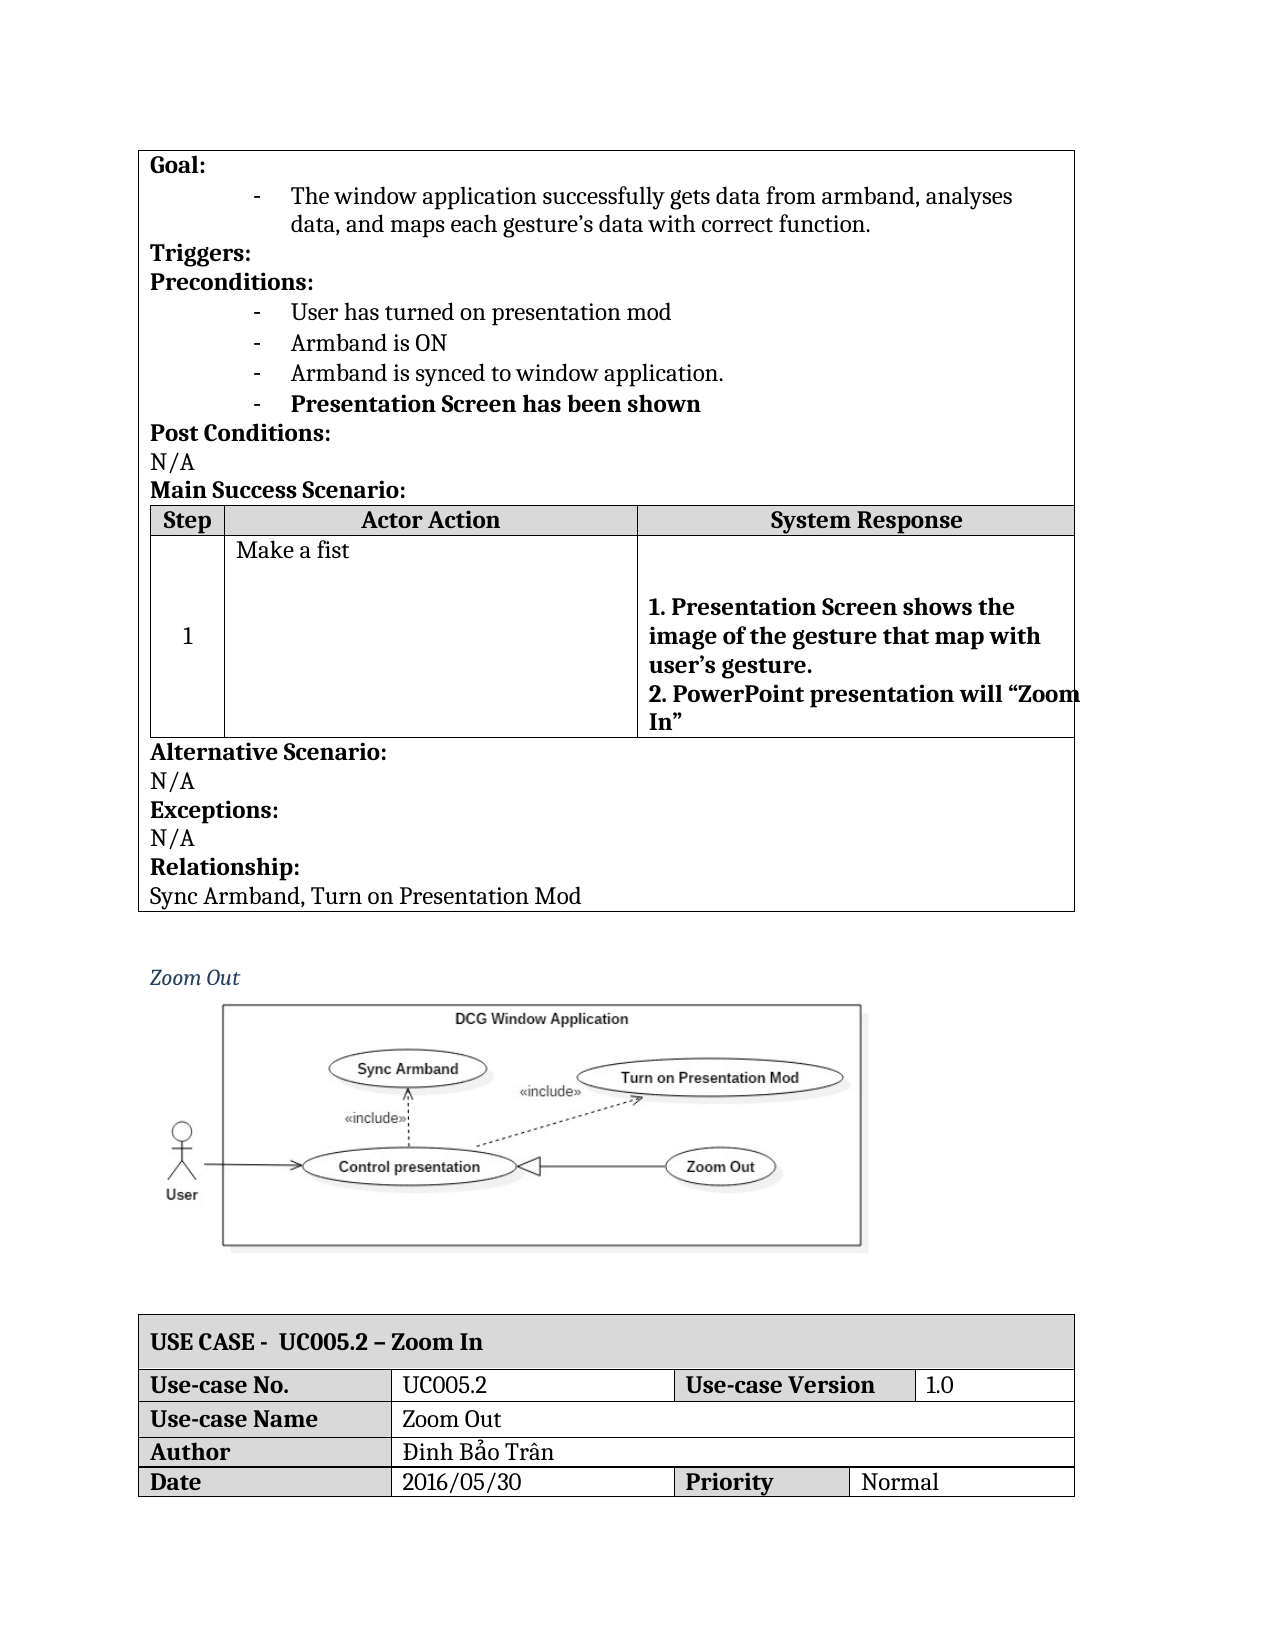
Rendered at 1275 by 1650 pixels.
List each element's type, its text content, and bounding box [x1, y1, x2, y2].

table_cell Author [139, 1438, 391, 1466]
table_header USE CASE - UC005.2 – Zoom In [139, 1315, 1074, 1368]
table_cell 2016/05/30 [392, 1468, 674, 1496]
table_cell Date [139, 1468, 391, 1496]
table_cell Zoom Out [392, 1402, 1074, 1437]
table_cell UC005.2 [392, 1370, 674, 1401]
table_cell Use-case Version [675, 1370, 915, 1401]
table_cell Use-case No. [139, 1370, 391, 1401]
table_cell 1.0 [916, 1370, 1074, 1401]
table_cell Use-case Name [139, 1402, 391, 1437]
table_cell Priority [675, 1468, 849, 1496]
table_cell Normal [850, 1468, 1074, 1496]
picture [150, 994, 905, 1290]
subtitle Zoom Out [150, 964, 1125, 991]
table_cell Đinh Bảo Trân [392, 1438, 1074, 1466]
